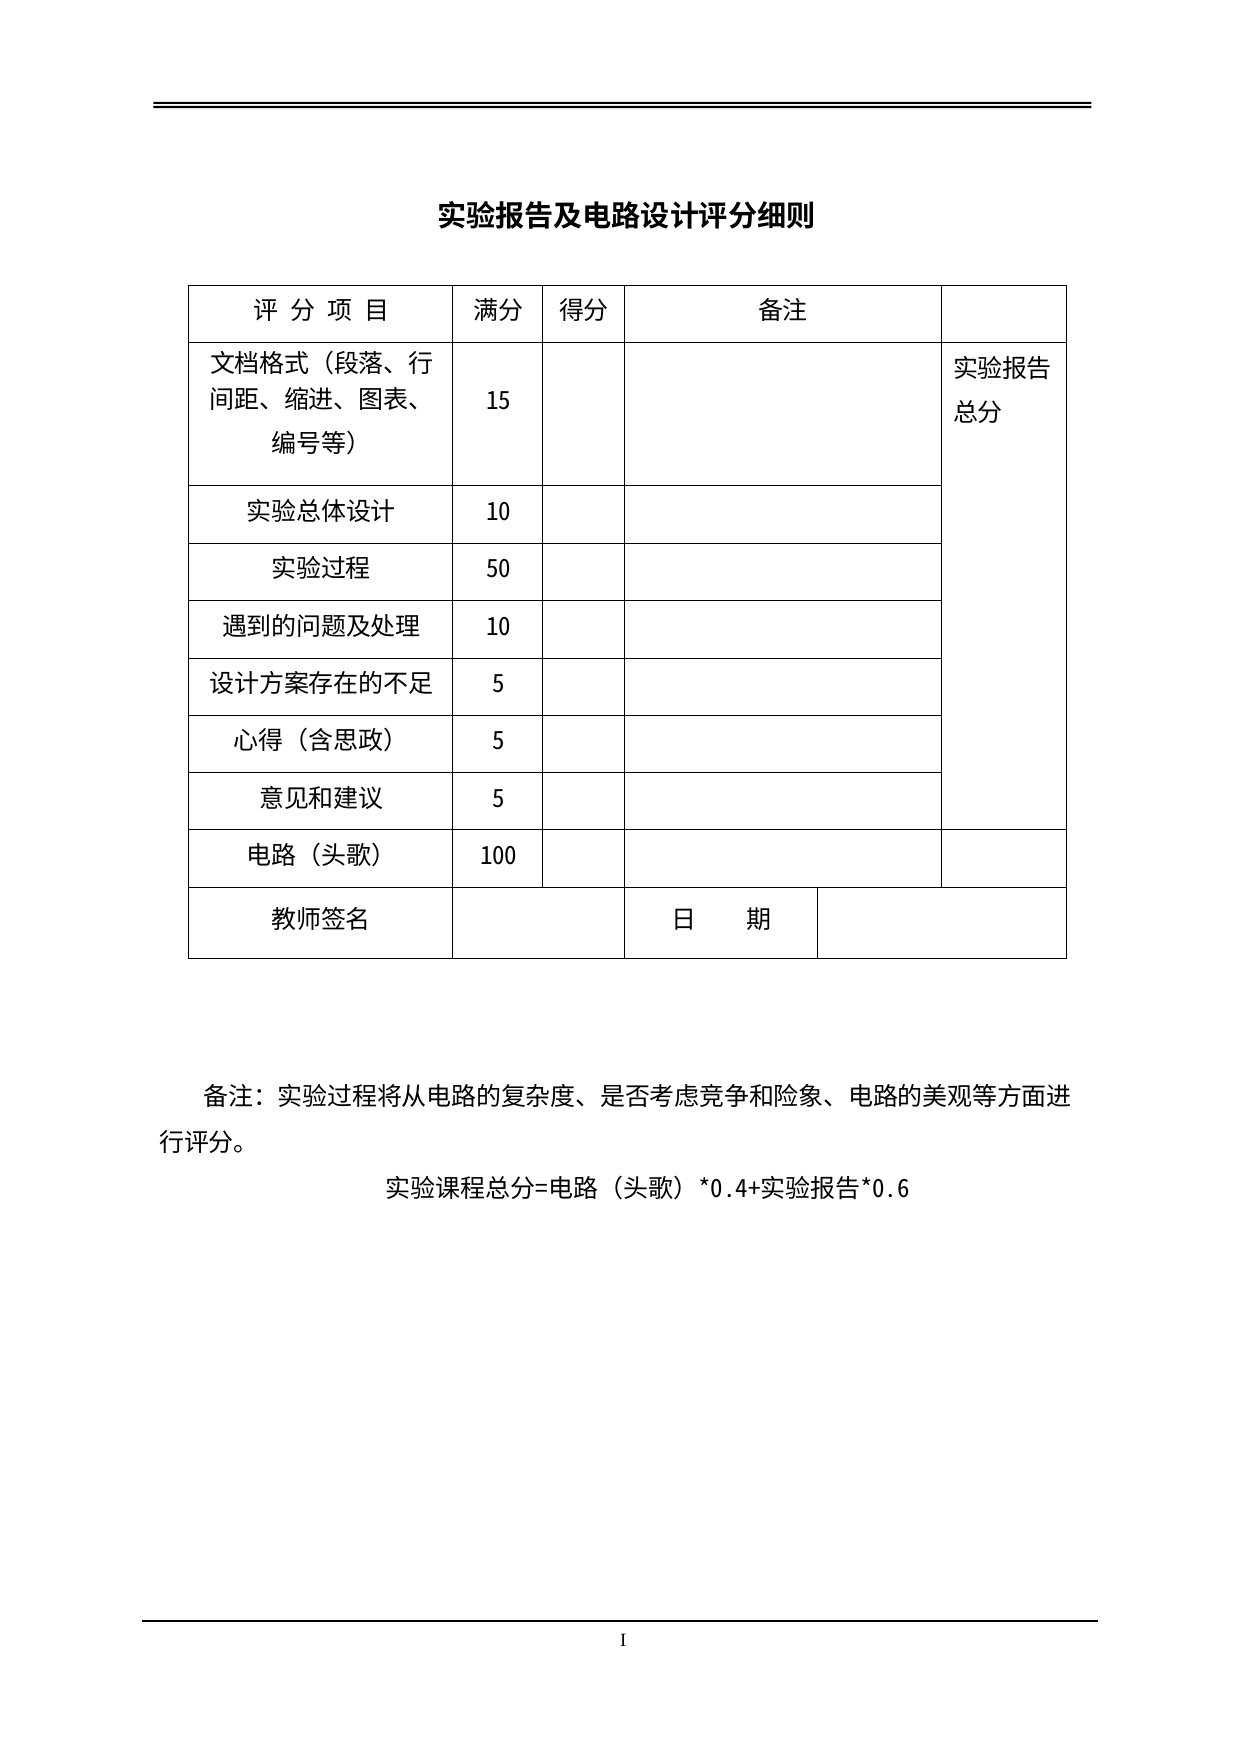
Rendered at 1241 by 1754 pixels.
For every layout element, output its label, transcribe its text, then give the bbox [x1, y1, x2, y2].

table_cell [543, 544, 624, 600]
table_cell [625, 486, 941, 543]
table_cell 10 [453, 601, 542, 657]
text 实验报告及电路设计评分细则 [39, 193, 1213, 235]
table_cell 文档格式（段落、行间距、缩进、图表、 编号等） [189, 343, 452, 485]
table_cell [625, 716, 941, 772]
table_cell 实验总体设计 [189, 486, 452, 543]
table_cell 实验过程 [189, 544, 452, 600]
table_cell [543, 343, 624, 485]
table_cell [543, 486, 624, 543]
table_cell 心得（含思政） [189, 716, 452, 772]
table_cell [543, 659, 624, 715]
table_cell [543, 773, 624, 829]
text 备注：实验过程将从电路的复杂度、是否考虑竞争和险象、电路的美观等方面进行评分。 [159, 1077, 1078, 1158]
table_cell 5 [453, 773, 542, 829]
table_cell 电路（头歌） [189, 830, 452, 887]
table_cell [625, 601, 941, 657]
table_cell 教师签名 [189, 888, 452, 958]
table_cell 100 [453, 830, 542, 887]
table_cell 意见和建议 [189, 773, 452, 829]
table_cell 设计方案存在的不足 [189, 659, 452, 715]
table_cell [818, 888, 1066, 958]
table_cell [625, 659, 941, 715]
table_cell [625, 773, 941, 829]
table_cell [543, 830, 624, 887]
table_header [942, 286, 1066, 342]
text 实验课程总分=电路（头歌）*0.4+实验报告*0.6 [386, 1168, 1213, 1204]
table_header 满分 [453, 286, 542, 342]
table_header 备注 [625, 286, 941, 342]
table_cell [625, 544, 941, 600]
table_cell 遇到的问题及处理 [189, 601, 452, 657]
table_header 得分 [543, 286, 624, 342]
table_cell [942, 830, 1066, 887]
table_cell [625, 343, 941, 485]
table_cell 50 [453, 544, 542, 600]
table_cell [625, 830, 941, 887]
table_cell 实验报告总分 [942, 343, 1066, 829]
table_cell [453, 888, 624, 958]
table_cell [543, 601, 624, 657]
table_header 评 分 项 目 [189, 286, 452, 342]
table_cell [543, 716, 624, 772]
table_cell 15 [453, 343, 542, 485]
table_cell 日 期 [625, 888, 817, 958]
table_cell 10 [453, 486, 542, 543]
table_cell 5 [453, 716, 542, 772]
table_cell 5 [453, 659, 542, 715]
